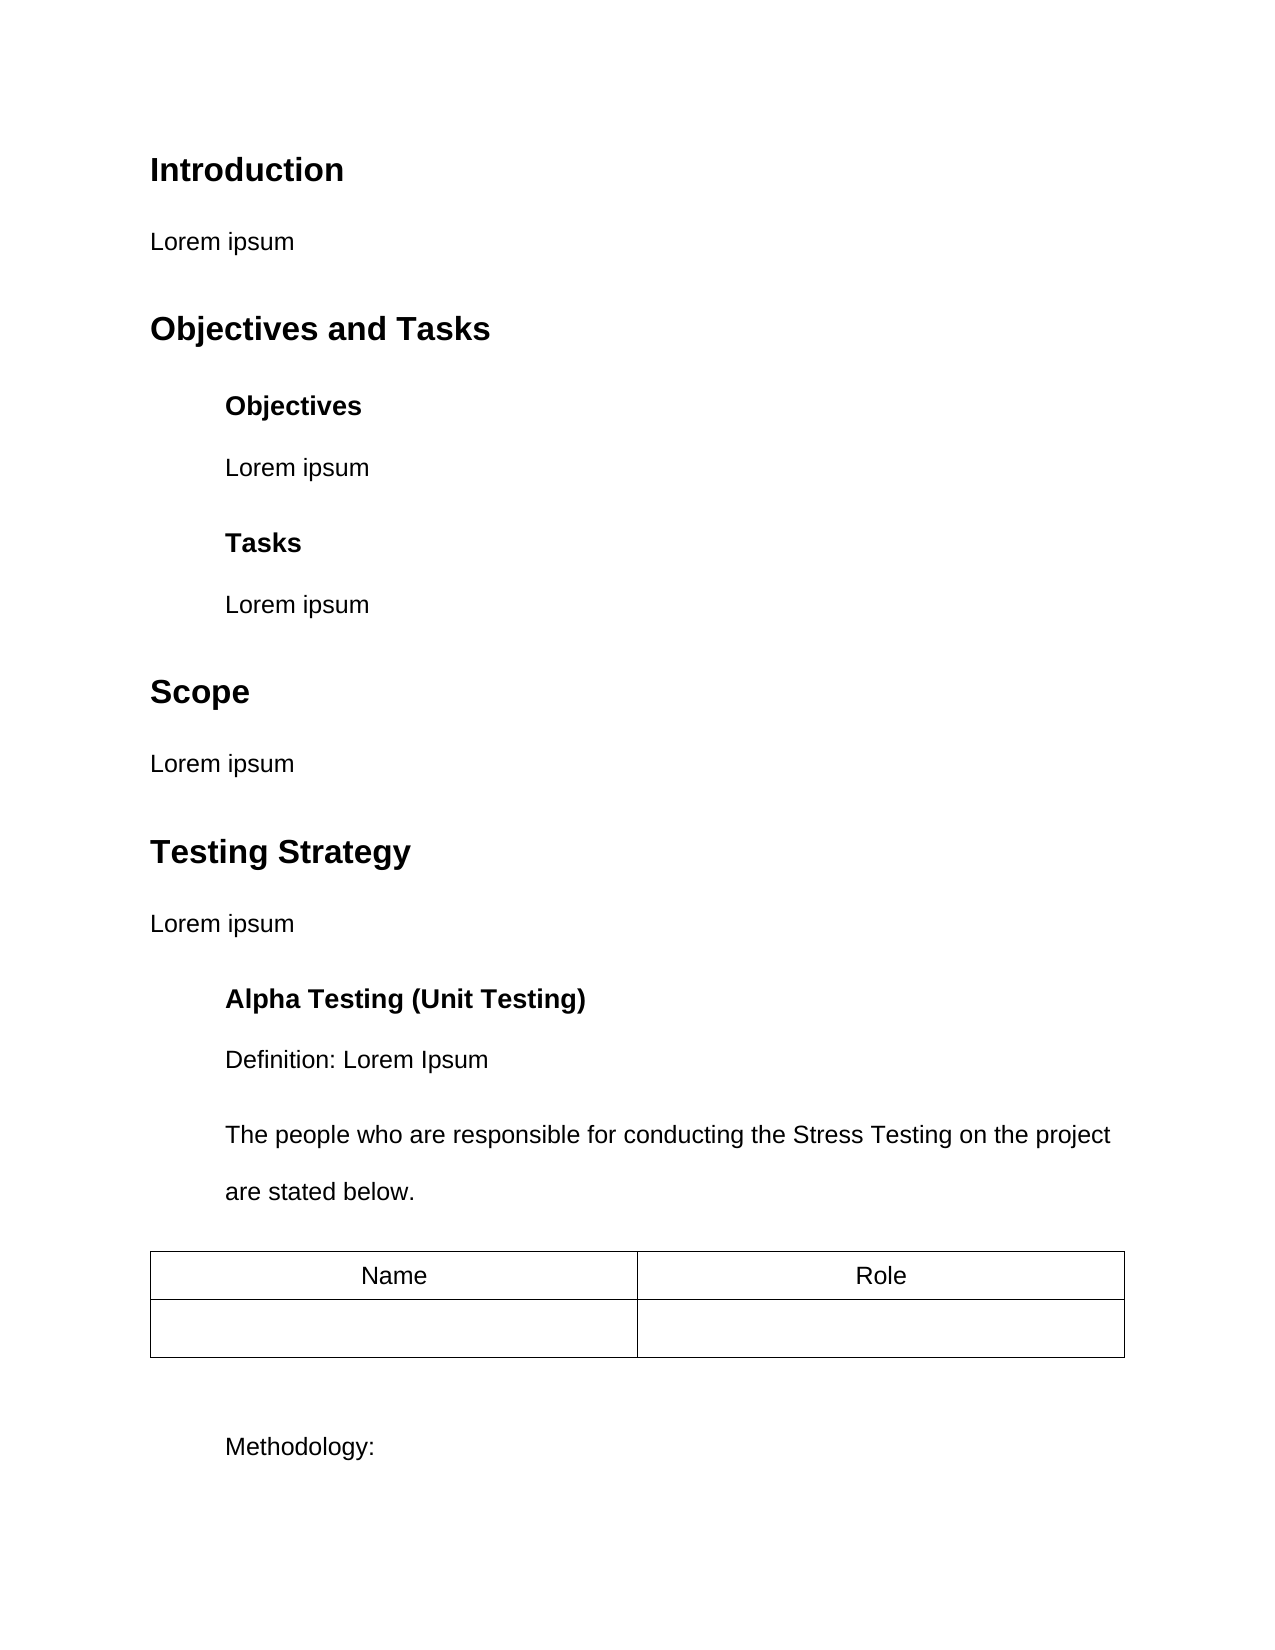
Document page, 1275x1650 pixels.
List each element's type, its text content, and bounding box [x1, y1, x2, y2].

text The people who are responsible for conducting the Stress Testing on the project are stated below. [225, 1119, 1125, 1206]
subtitle Tasks [150, 527, 1125, 558]
subtitle Introduction [150, 150, 1125, 188]
text Lorem ipsum [150, 227, 1125, 256]
table_header Name [151, 1252, 637, 1298]
text Lorem ipsum [150, 589, 1125, 618]
table_cell [151, 1300, 637, 1357]
text Methodology: [150, 1432, 1125, 1461]
subtitle Scope [150, 672, 1125, 711]
subtitle Testing Strategy [150, 832, 1125, 870]
text Lorem ipsum [150, 909, 1125, 937]
subtitle Objectives [150, 390, 1125, 422]
subtitle Objectives and Tasks [150, 309, 1125, 348]
text Lorem ipsum [150, 453, 1125, 482]
table_cell [638, 1300, 1124, 1357]
text Definition: Lorem Ipsum [150, 1045, 1125, 1074]
subtitle Alpha Testing (Unit Testing) [150, 983, 1125, 1014]
table_header Role [638, 1252, 1124, 1298]
text Lorem ipsum [150, 749, 1125, 778]
